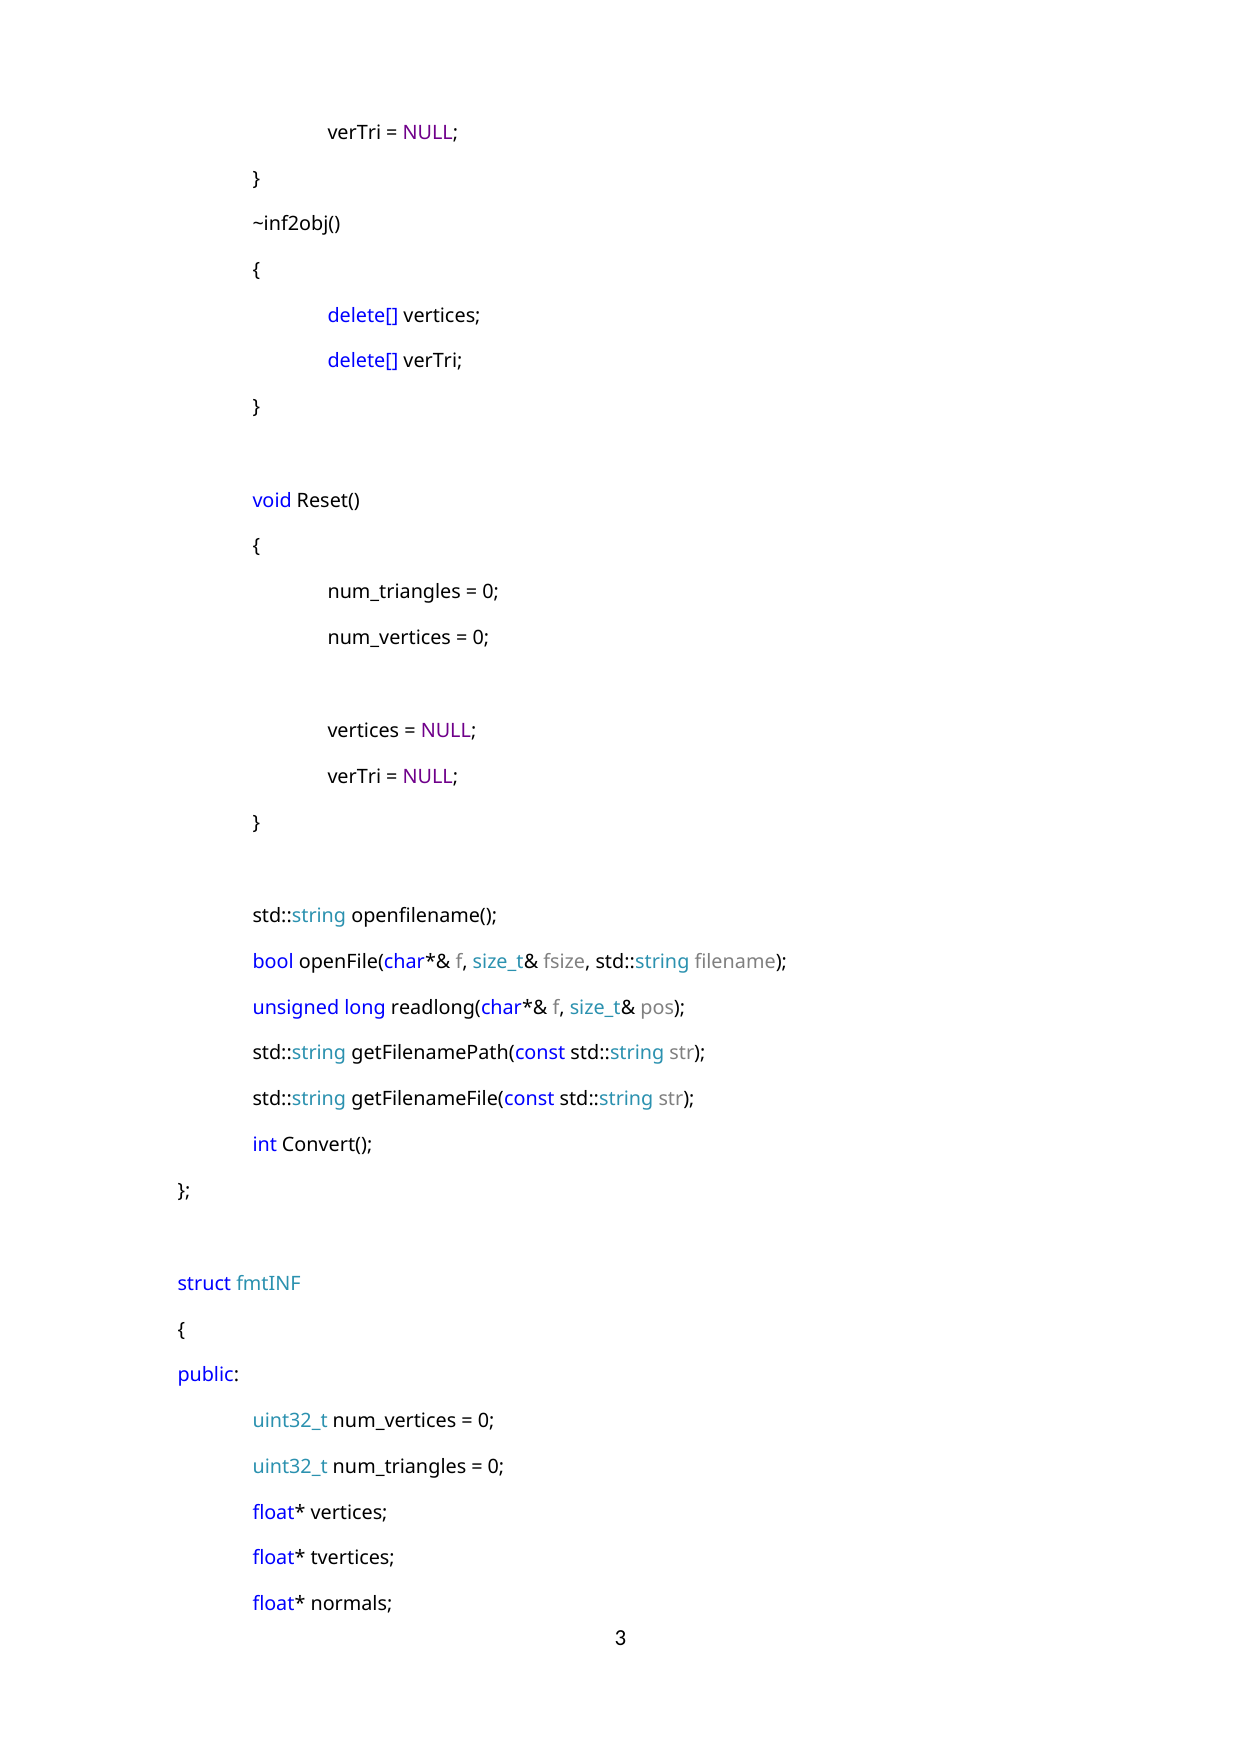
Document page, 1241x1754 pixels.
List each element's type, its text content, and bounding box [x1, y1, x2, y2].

text public: [177, 1361, 1063, 1388]
text { [177, 532, 1063, 559]
text unsigned long readlong(char*& f, size_t& pos); [177, 993, 1063, 1020]
text delete[] vertices; [177, 301, 1063, 328]
text delete[] verTri; [177, 347, 1063, 374]
text float* tvertices; [177, 1544, 1063, 1571]
text } [177, 164, 1063, 191]
text ~inf2obj() [177, 209, 1063, 237]
text void Reset() [177, 486, 1063, 513]
text std::string openfilename(); [177, 901, 1063, 928]
text verTri = NULL; [177, 762, 1063, 789]
text num_triangles = 0; [177, 577, 1063, 604]
text } [177, 392, 1063, 419]
text { [177, 1315, 1063, 1342]
text uint32_t num_triangles = 0; [177, 1452, 1063, 1479]
text uint32_t num_vertices = 0; [177, 1406, 1063, 1433]
text num_vertices = 0; [177, 623, 1063, 650]
text verTri = NULL; [177, 118, 1063, 145]
text { [177, 255, 1063, 282]
text bool openFile(char*& f, size_t& fsize, std::string filename); [177, 947, 1063, 974]
text std::string getFilenameFile(const std::string str); [177, 1084, 1063, 1111]
text vertices = NULL; [177, 717, 1063, 743]
text int Convert(); [177, 1130, 1063, 1157]
text struct fmtINF [177, 1269, 1063, 1296]
text float* vertices; [177, 1498, 1063, 1525]
text }; [177, 1176, 1063, 1203]
text float* normals; [177, 1589, 1063, 1616]
text } [177, 808, 1063, 835]
text std::string getFilenamePath(const std::string str); [177, 1039, 1063, 1066]
